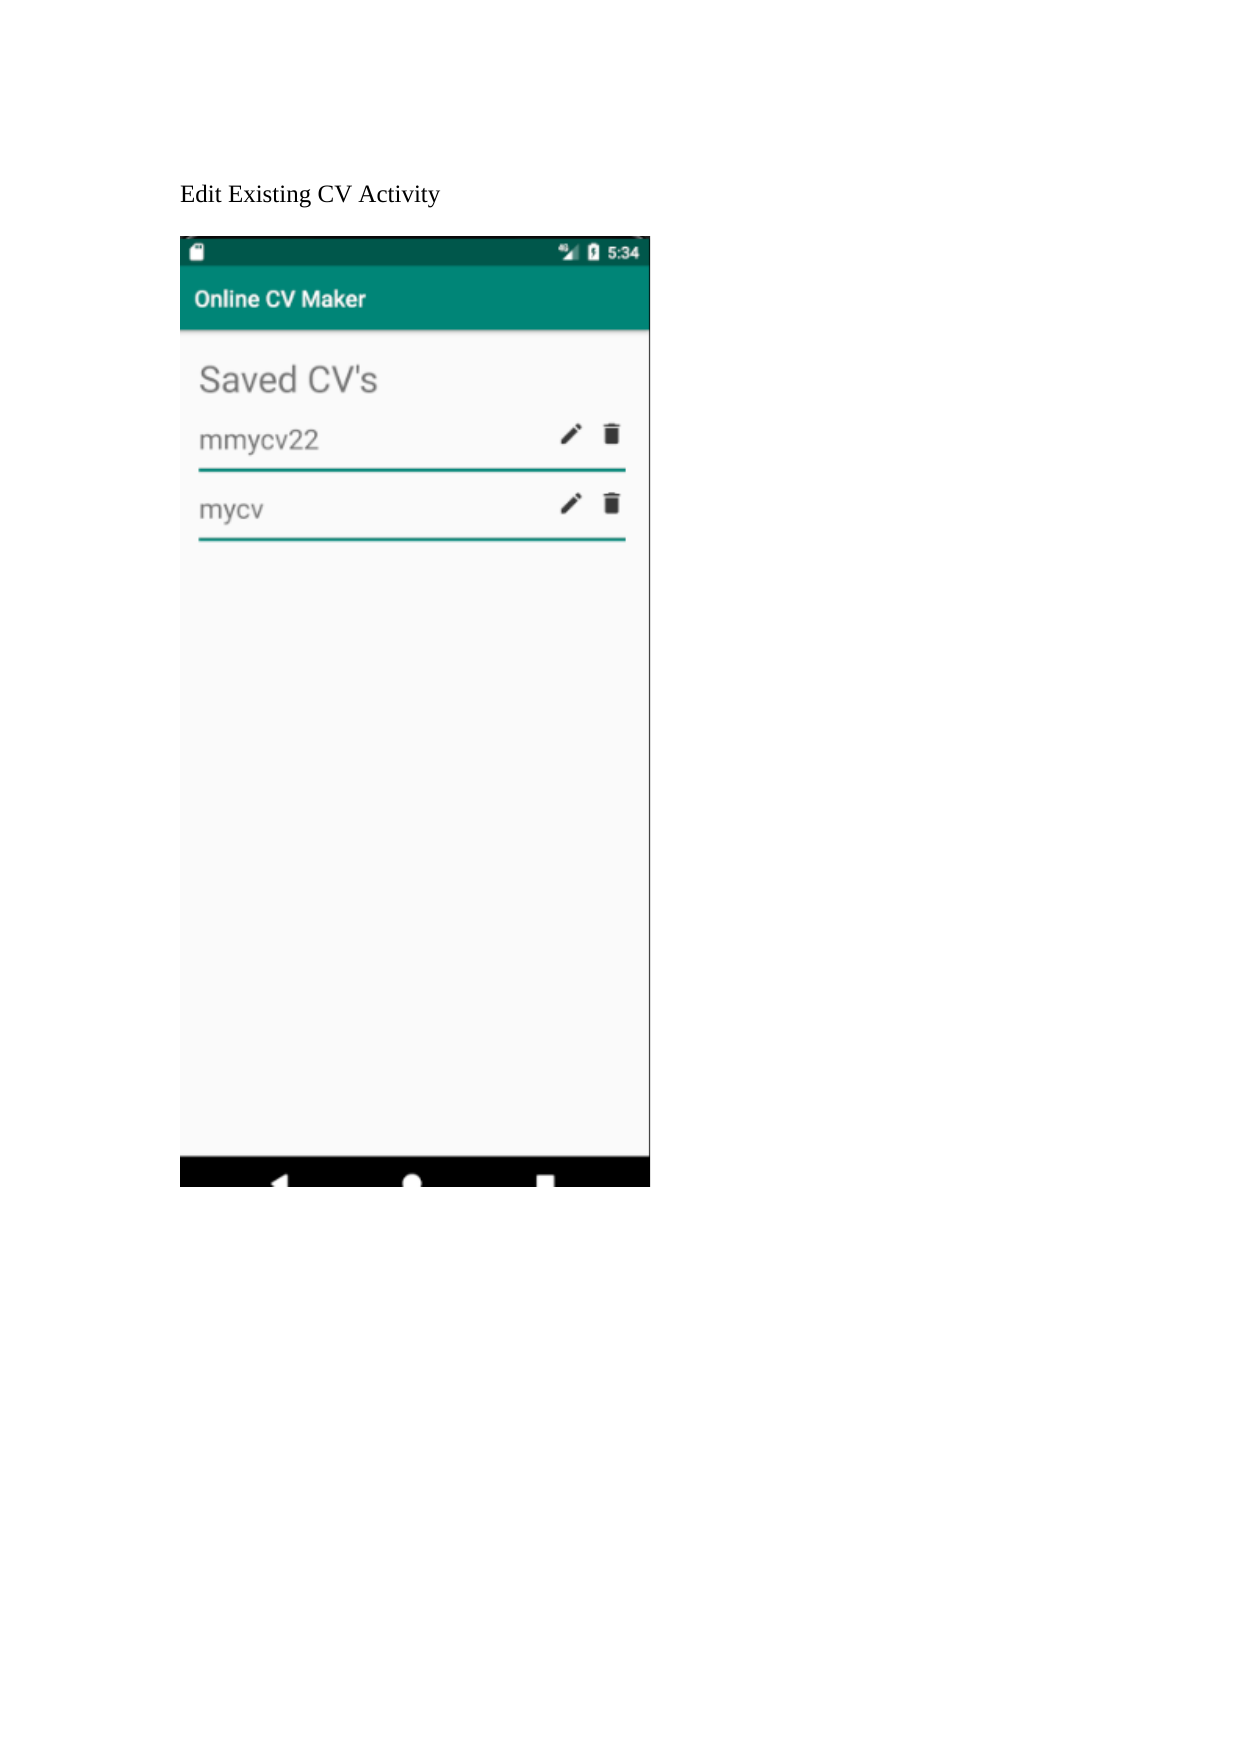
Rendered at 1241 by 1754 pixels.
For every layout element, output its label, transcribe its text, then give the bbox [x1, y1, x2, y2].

picture [180, 236, 651, 1187]
text Edit Existing CV Activity [180, 179, 1060, 207]
